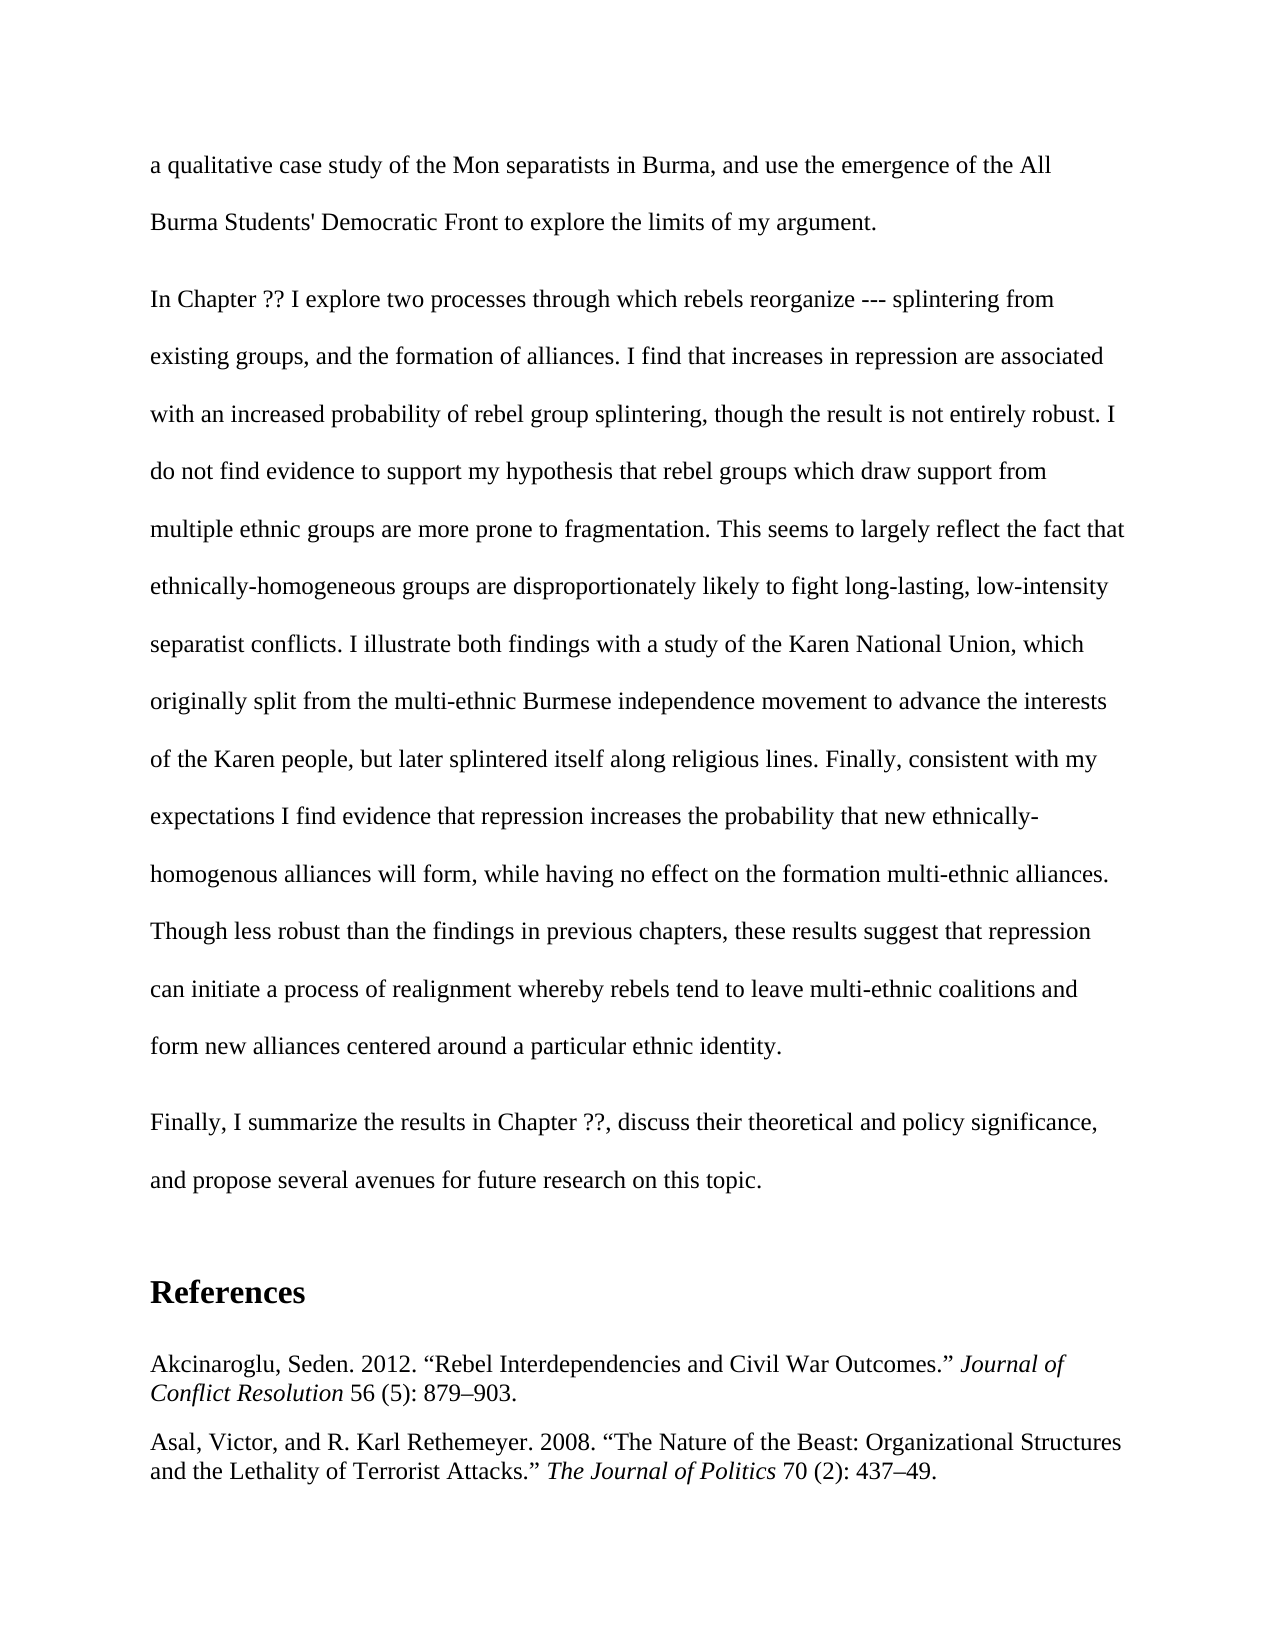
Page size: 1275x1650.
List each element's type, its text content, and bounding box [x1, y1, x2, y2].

text Finally, I summarize the results in Chapter ??, discuss their theoretical and policy significance, and propose several avenues for future research on this topic. [150, 1107, 1125, 1194]
text Akcinaroglu, Seden. 2012. “Rebel Interdependencies and Civil War Outcomes.” Journal of Conflict Resolution 56 (5): 879–903. [150, 1349, 1125, 1407]
subtitle References [150, 1272, 1125, 1311]
text Asal, Victor, and R. Karl Rethemeyer. 2008. “The Nature of the Beast: Organizational Structures and the Lethality of Terrorist Attacks.” The Journal of Politics 70 (2): 437–49. [150, 1427, 1125, 1485]
text In Chapter ?? I explore two processes through which rebels reorganize --- splintering from existing groups, and the formation of alliances. I find that increases in repression are associated with an increased probability of rebel group splintering, though the result is not entirely robust. I do not find evidence to support my hypothesis that rebel groups which draw support from multiple ethnic groups are more prone to fragmentation. This seems to largely reflect the fact that ethnically-homogeneous groups are disproportionately likely to fight long-lasting, low-intensity separatist conflicts. I illustrate both findings with a study of the Karen National Union, which originally split from the multi-ethnic Burmese independence movement to advance the interests of the Karen people, but later splintered itself along religious lines. Finally, consistent with my expectations I find evidence that repression increases the probability that new ethnically-homogenous alliances will form, while having no effect on the formation multi-ethnic alliances. Though less robust than the findings in previous chapters, these results suggest that repression can initiate a process of realignment whereby rebels tend to leave multi-ethnic coalitions and form new alliances centered around a particular ethnic identity. [150, 284, 1125, 1060]
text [150, 150, 1125, 236]
